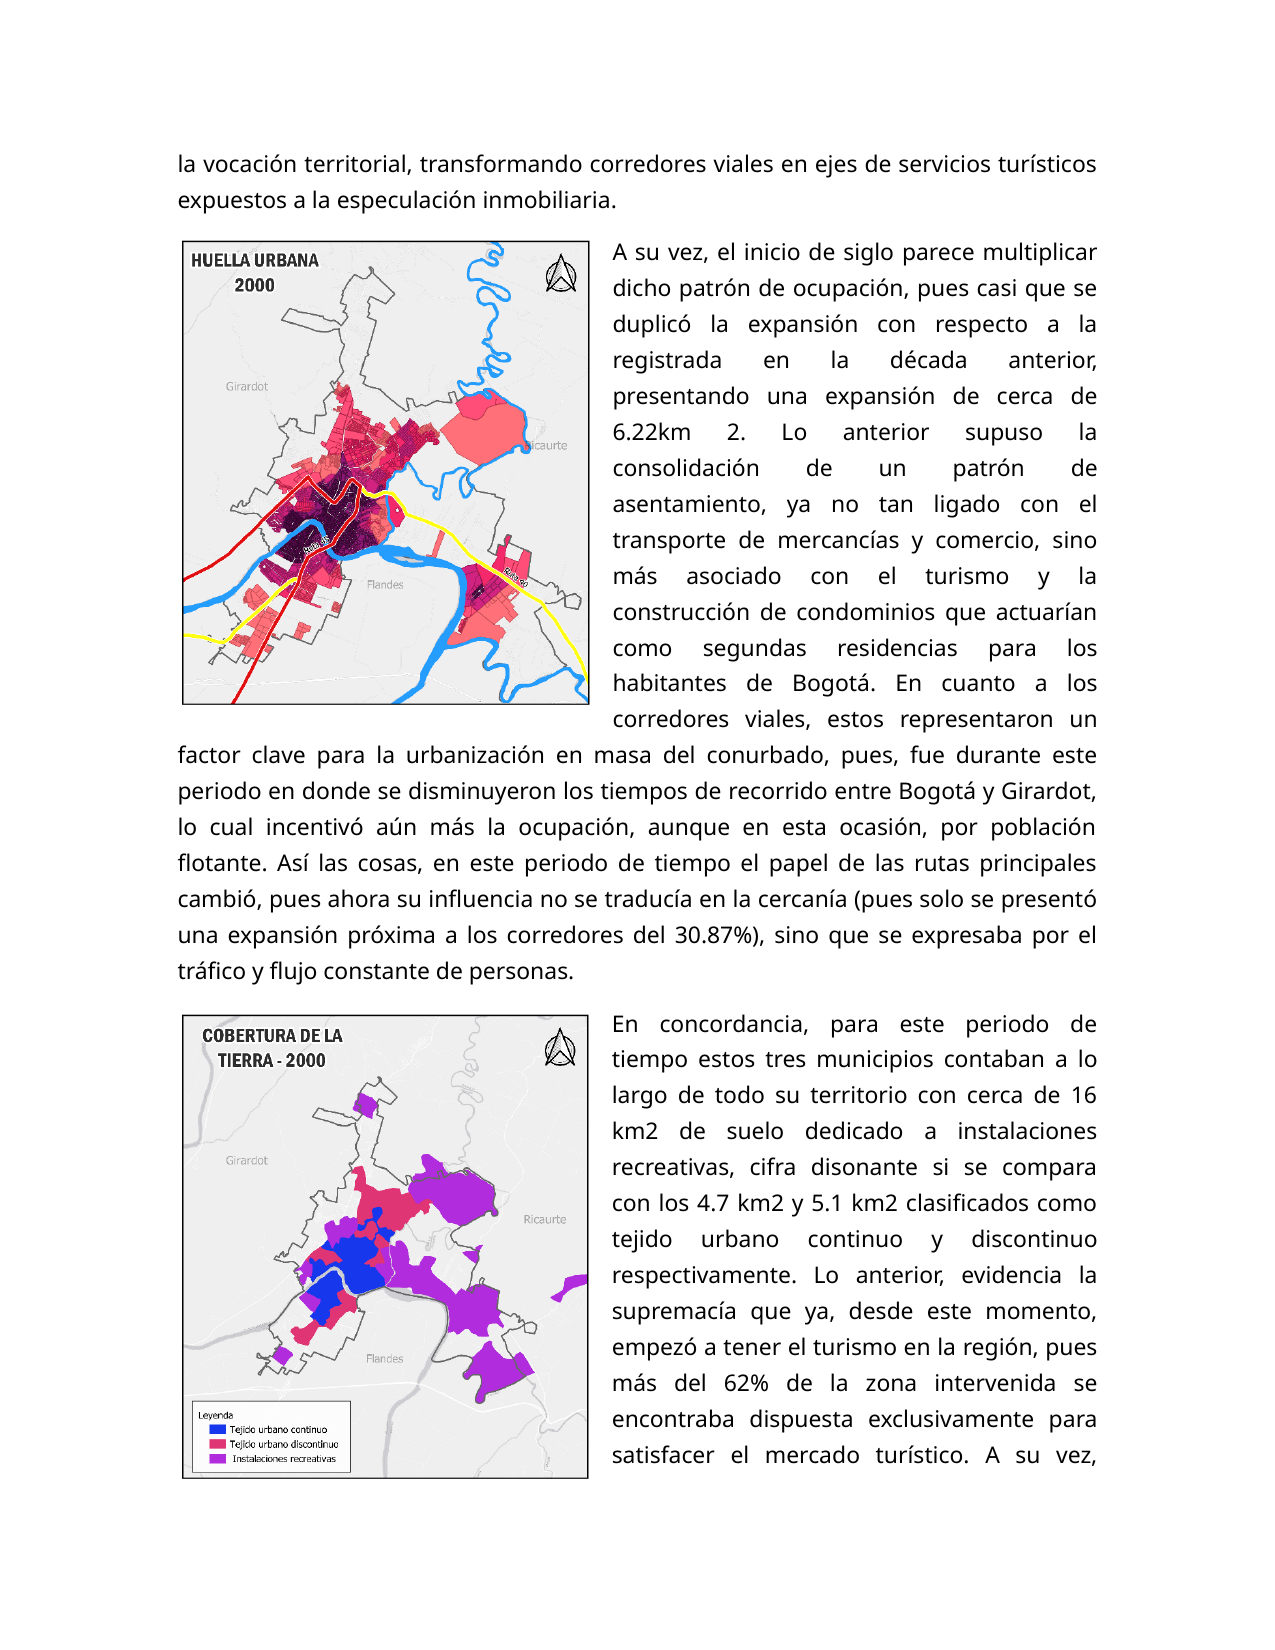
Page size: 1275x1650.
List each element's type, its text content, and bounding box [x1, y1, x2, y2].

picture [177, 1010, 593, 1483]
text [177, 148, 1098, 215]
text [177, 1007, 1098, 1470]
picture [177, 236, 594, 709]
